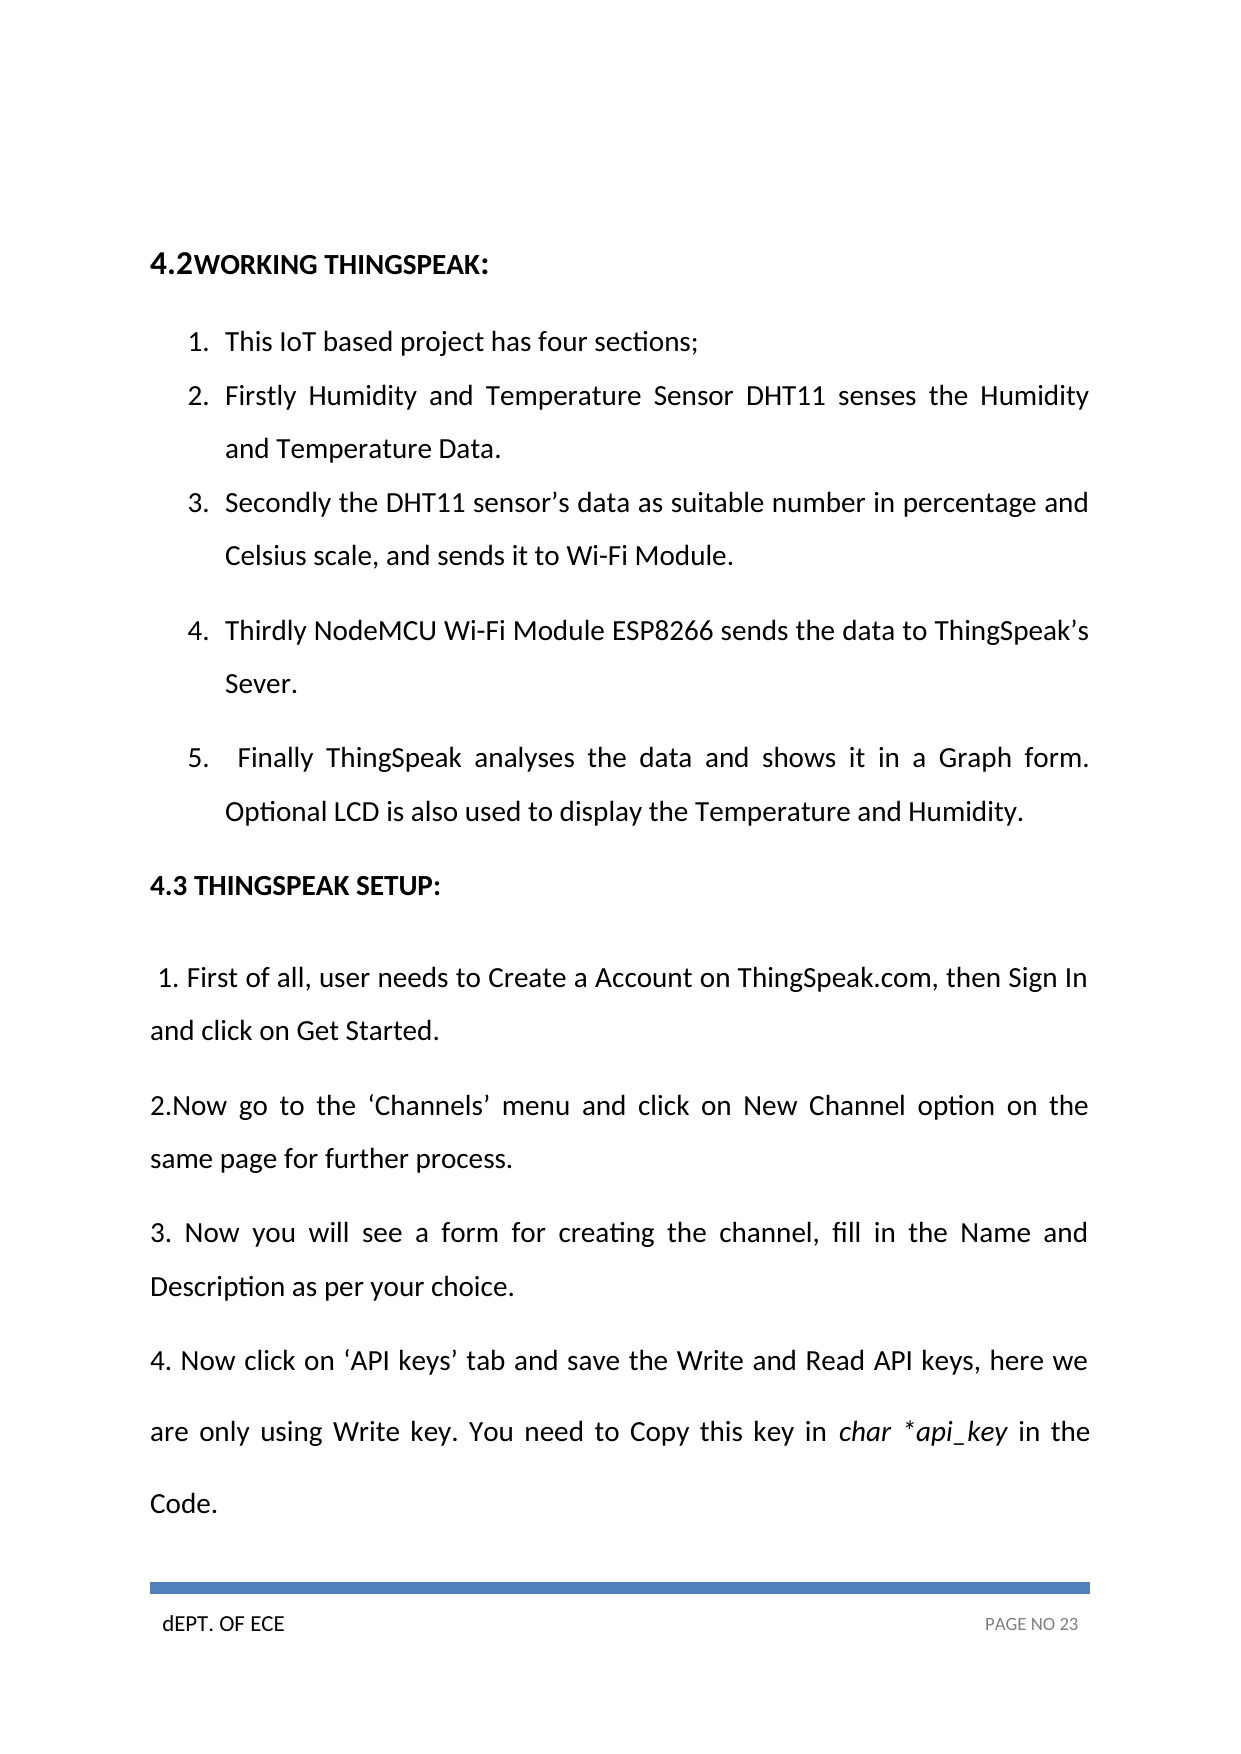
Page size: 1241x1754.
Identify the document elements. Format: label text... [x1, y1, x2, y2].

text 2.Now go to the ‘Channels’ menu and click on New Channel option on the same page for further process. [150, 1087, 1090, 1176]
list Secondly the DHT11 sensor’s data as suitable number in percentage and Celsius scale, and sends it to Wi-Fi Module. [187, 484, 1090, 573]
text 1. First of all, user needs to Create a Account on ThingSpeak.com, then Sign In and click on Get Started. [150, 959, 1090, 1048]
list Finally ThingSpeak analyses the data and shows it in a Graph form. Optional LCD is also used to display the Temperature and Humidity. [187, 739, 1090, 828]
text 3. Now you will see a form for creating the channel, fill in the Name and Description as per your choice. [150, 1214, 1090, 1303]
list Thirdly NodeMCU Wi-Fi Module ESP8266 sends the data to ThingSpeak’s Sever. [187, 612, 1090, 701]
text 4. Now click on ‘API keys’ tab and save the Write and Read API keys, here we are only using Write key. You need to Copy this key in char *api_key in the Code. [150, 1342, 1090, 1520]
list Firstly Humidity and Temperature Sensor DHT11 senses the Humidity and Temperature Data. [187, 377, 1090, 466]
list WORKING THINGSPEAK: [150, 242, 1090, 283]
list This IoT based project has four sections; [187, 323, 1090, 359]
text 4.3 THINGSPEAK SETUP: [150, 867, 1090, 903]
